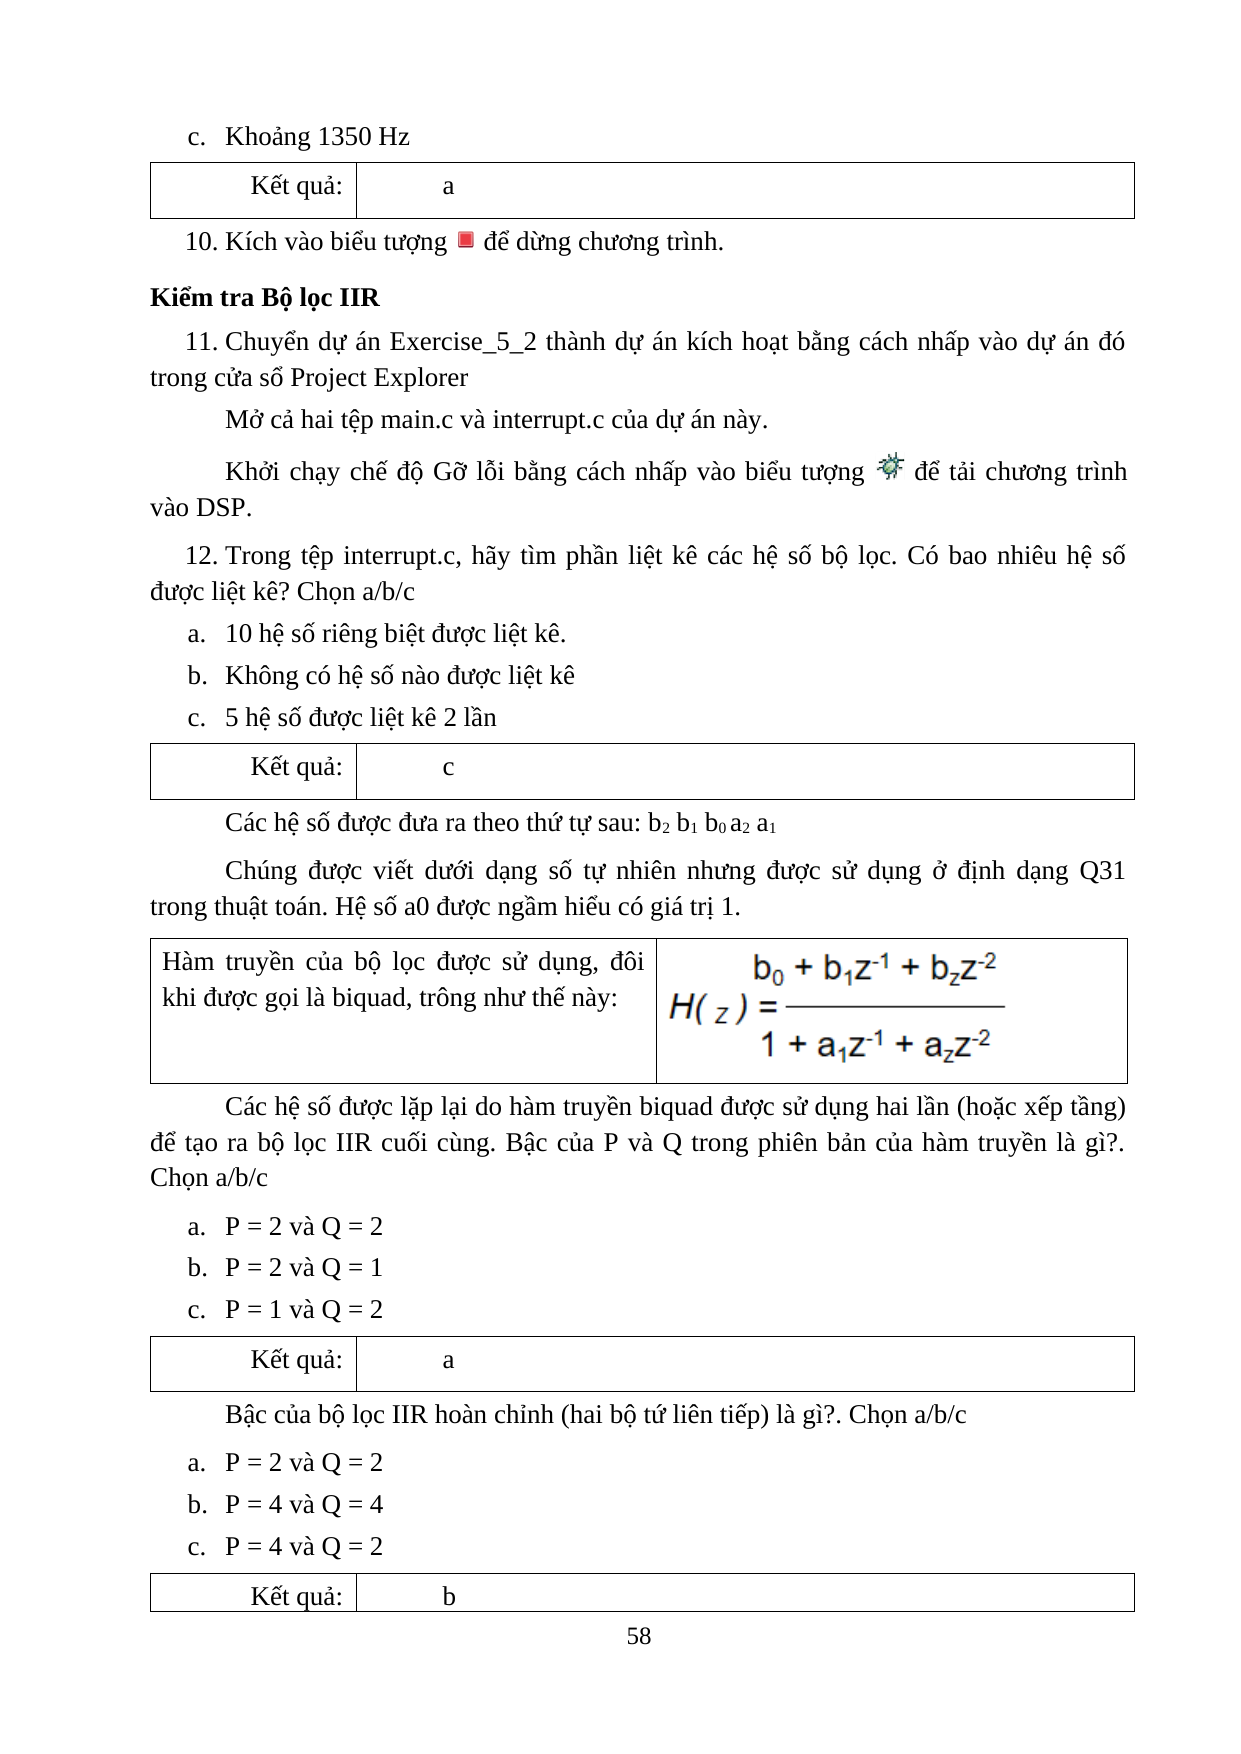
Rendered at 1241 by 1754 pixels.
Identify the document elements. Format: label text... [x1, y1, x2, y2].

text Kiểm tra Bộ lọc IIR [150, 281, 1128, 312]
text 5 hệ số được liệt kê 2 lần [150, 701, 1128, 732]
text 10 hệ số riêng biệt được liệt kê. [150, 617, 1128, 648]
text P = 2 và Q = 1 [150, 1252, 1128, 1283]
text P = 4 và Q = 2 [150, 1531, 1128, 1562]
text Các hệ số được lặp lại do hàm truyền biquad được sử dụng hai lần (hoặc xếp tầng) để tạo ra bộ lọc IIR cuối cùng. Bậc của P và Q trong phiên bản của hàm truyền là gì?. Chọn a/b/c [150, 1090, 1128, 1192]
text P = 1 và Q = 2 [150, 1293, 1128, 1325]
picture [454, 227, 477, 251]
text Kích vào biểu tượng để dừng chương trình. [150, 225, 1128, 256]
text Không có hệ số nào được liệt kê [150, 659, 1128, 690]
list P = 2 và Q = 2 [150, 1209, 1128, 1241]
table_header Kết quả: [151, 1337, 356, 1391]
list P = 2 và Q = 2 [150, 1447, 1128, 1478]
table_header Kết quả: [151, 744, 356, 798]
text Chúng được viết dưới dạng số tự nhiên nhưng được sử dụng ở định dạng Q31 trong thuật toán. Hệ số a0 được ngầm hiểu có giá trị 1. [150, 854, 1128, 921]
text Bậc của bộ lọc IIR hoàn chỉnh (hai bộ tứ liên tiếp) là gì?. Chọn a/b/c [150, 1398, 1128, 1429]
text Khoảng 1350 Hz [150, 120, 1128, 151]
text Chuyển dự án Exercise_5_2 thành dự án kích hoạt bằng cách nhấp vào dự án đó trong cửa sổ Project Explorer [150, 325, 1128, 392]
table_header a [357, 163, 1134, 217]
table_header [657, 939, 1127, 1083]
table_header Kết quả: [151, 163, 356, 217]
text P = 4 và Q = 4 [150, 1488, 1128, 1520]
table_header Kết quả: [151, 1574, 356, 1611]
text Trong tệp interrupt.c, hãy tìm phần liệt kê các hệ số bộ lọc. Có bao nhiêu hệ số được liệt kê? Chọn a/b/c [150, 539, 1128, 606]
text Mở cả hai tệp main.c và interrupt.c của dự án này. [150, 403, 1128, 434]
text Các hệ số được đưa ra theo thứ tự sau: b2 b1 b0 a2 a1 [150, 806, 1128, 837]
text Khởi chạy chế độ Gỡ lỗi bằng cách nhấp vào biểu tượng để tải chương trình vào DSP. [150, 451, 1128, 522]
table_header b [357, 1574, 1134, 1611]
picture [875, 451, 905, 481]
table_header Hàm truyền của bộ lọc được sử dụng, đôi khi được gọi là biquad, trông như thế này: [151, 939, 656, 1083]
table_header a [357, 1337, 1134, 1391]
table_header c [357, 744, 1134, 798]
